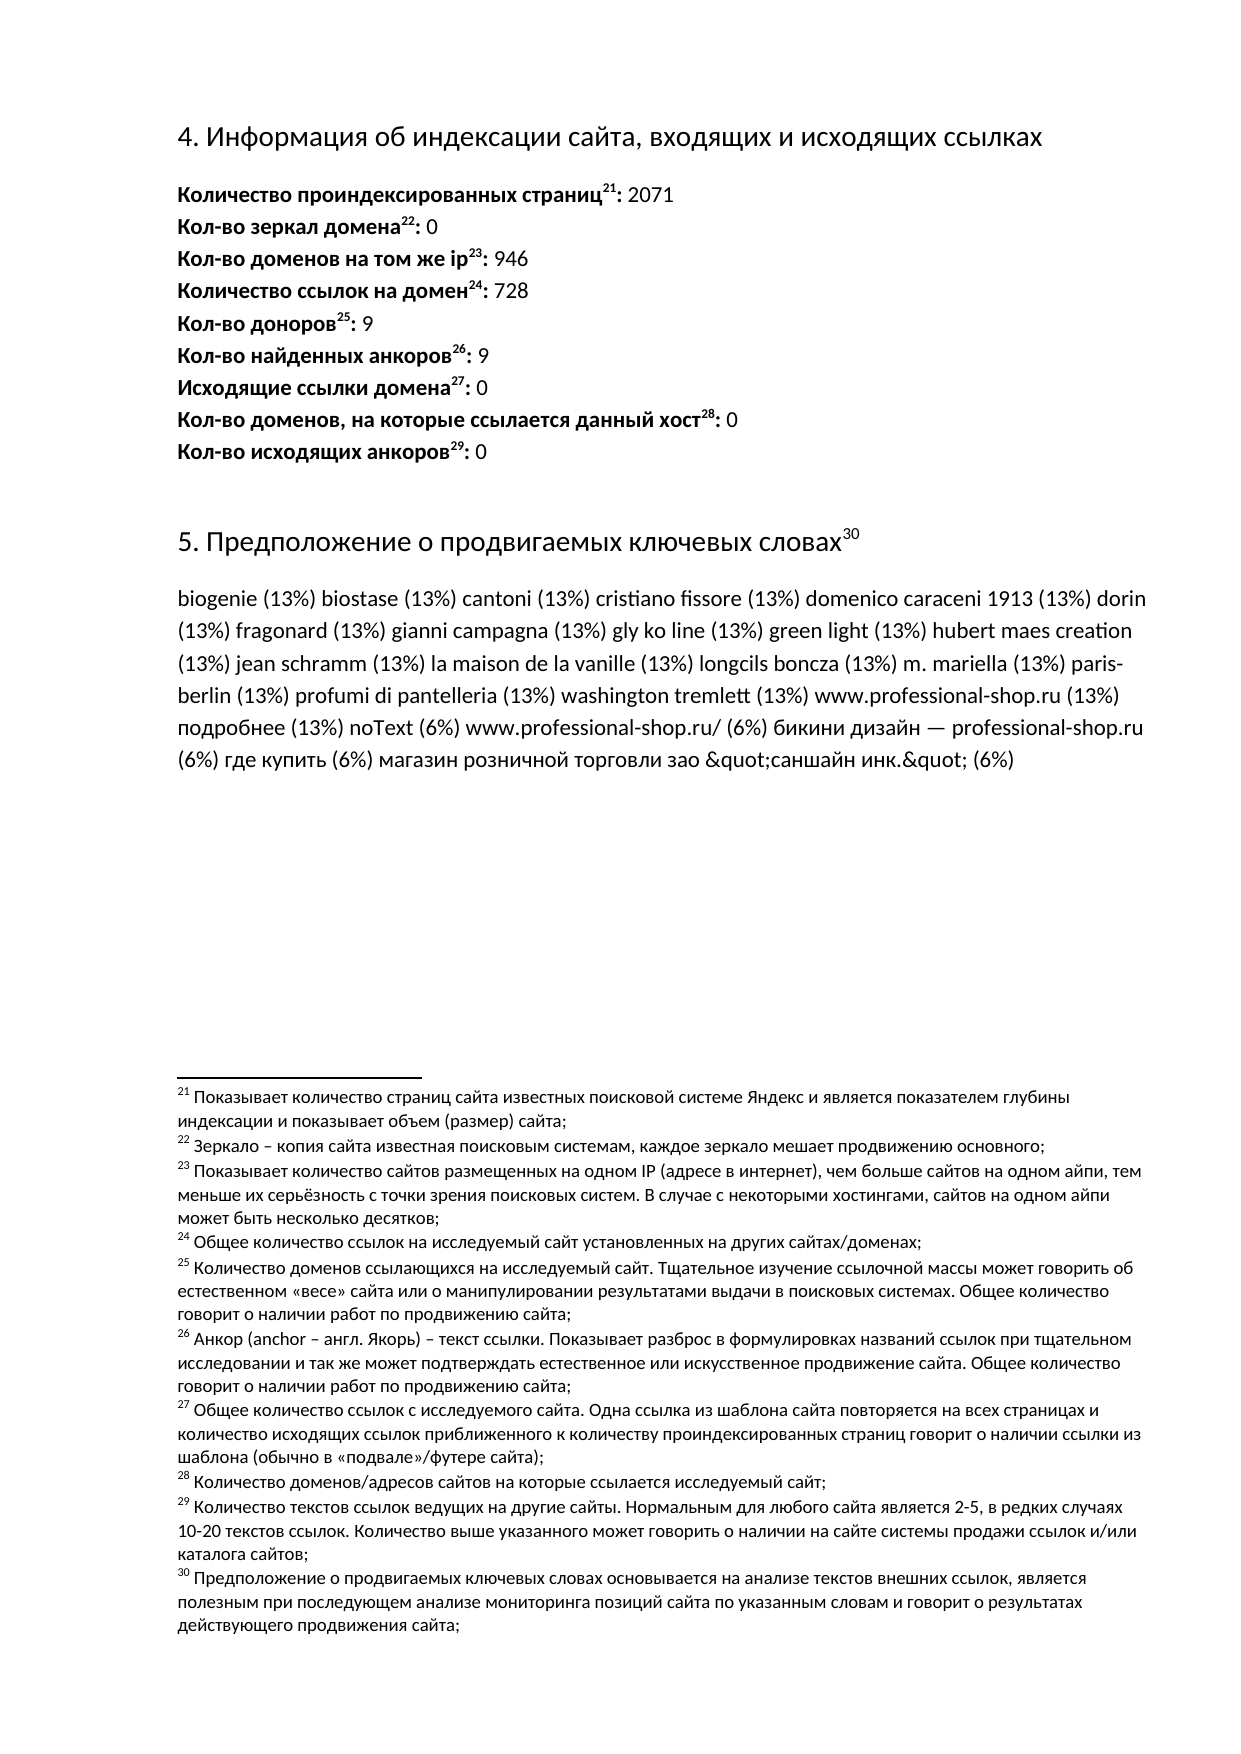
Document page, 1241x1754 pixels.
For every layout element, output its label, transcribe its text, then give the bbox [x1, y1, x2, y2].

text Количество проиндексированных страниц: 2071 Кол-во зеркал домена: 0 Кол-во доменов на том же ip: 946 Количество ссылок на домен: 728 Кол-во доноров: 9 Кол-во найденных анкоров: 9 Исходящие ссылки домена: 0 Кол-во доменов, на которые ссылается данный хост: 0 Кол-во исходящих анкоров: 0 [177, 180, 1152, 498]
text biogenie (13%) biostase (13%) cantoni (13%) cristiano fissore (13%) domenico сaraceni 1913 (13%) dorin (13%) fragonard (13%) gianni campagna (13%) gly ko line (13%) green light (13%) hubert maes creation (13%) jean schramm (13%) la maison de la vanille (13%) longcils boncza (13%) m. mariella (13%) paris-berlin (13%) profumi di pantelleria (13%) washington tremlett (13%) www.professional-shop.ru (13%) подробнее (13%) noText (6%) www.professional-shop.ru/ (6%) бикини дизайн — professional-shop.ru (6%) где купить (6%) магазин розничной торговли зао &quot;саншайн инк.&quot; (6%) [177, 584, 1152, 773]
text 5. Предположение о продвигаемых ключевых словах [177, 523, 1152, 558]
text 4. Информация об индексации сайта, входящих и исходящих ссылках [177, 118, 1152, 154]
